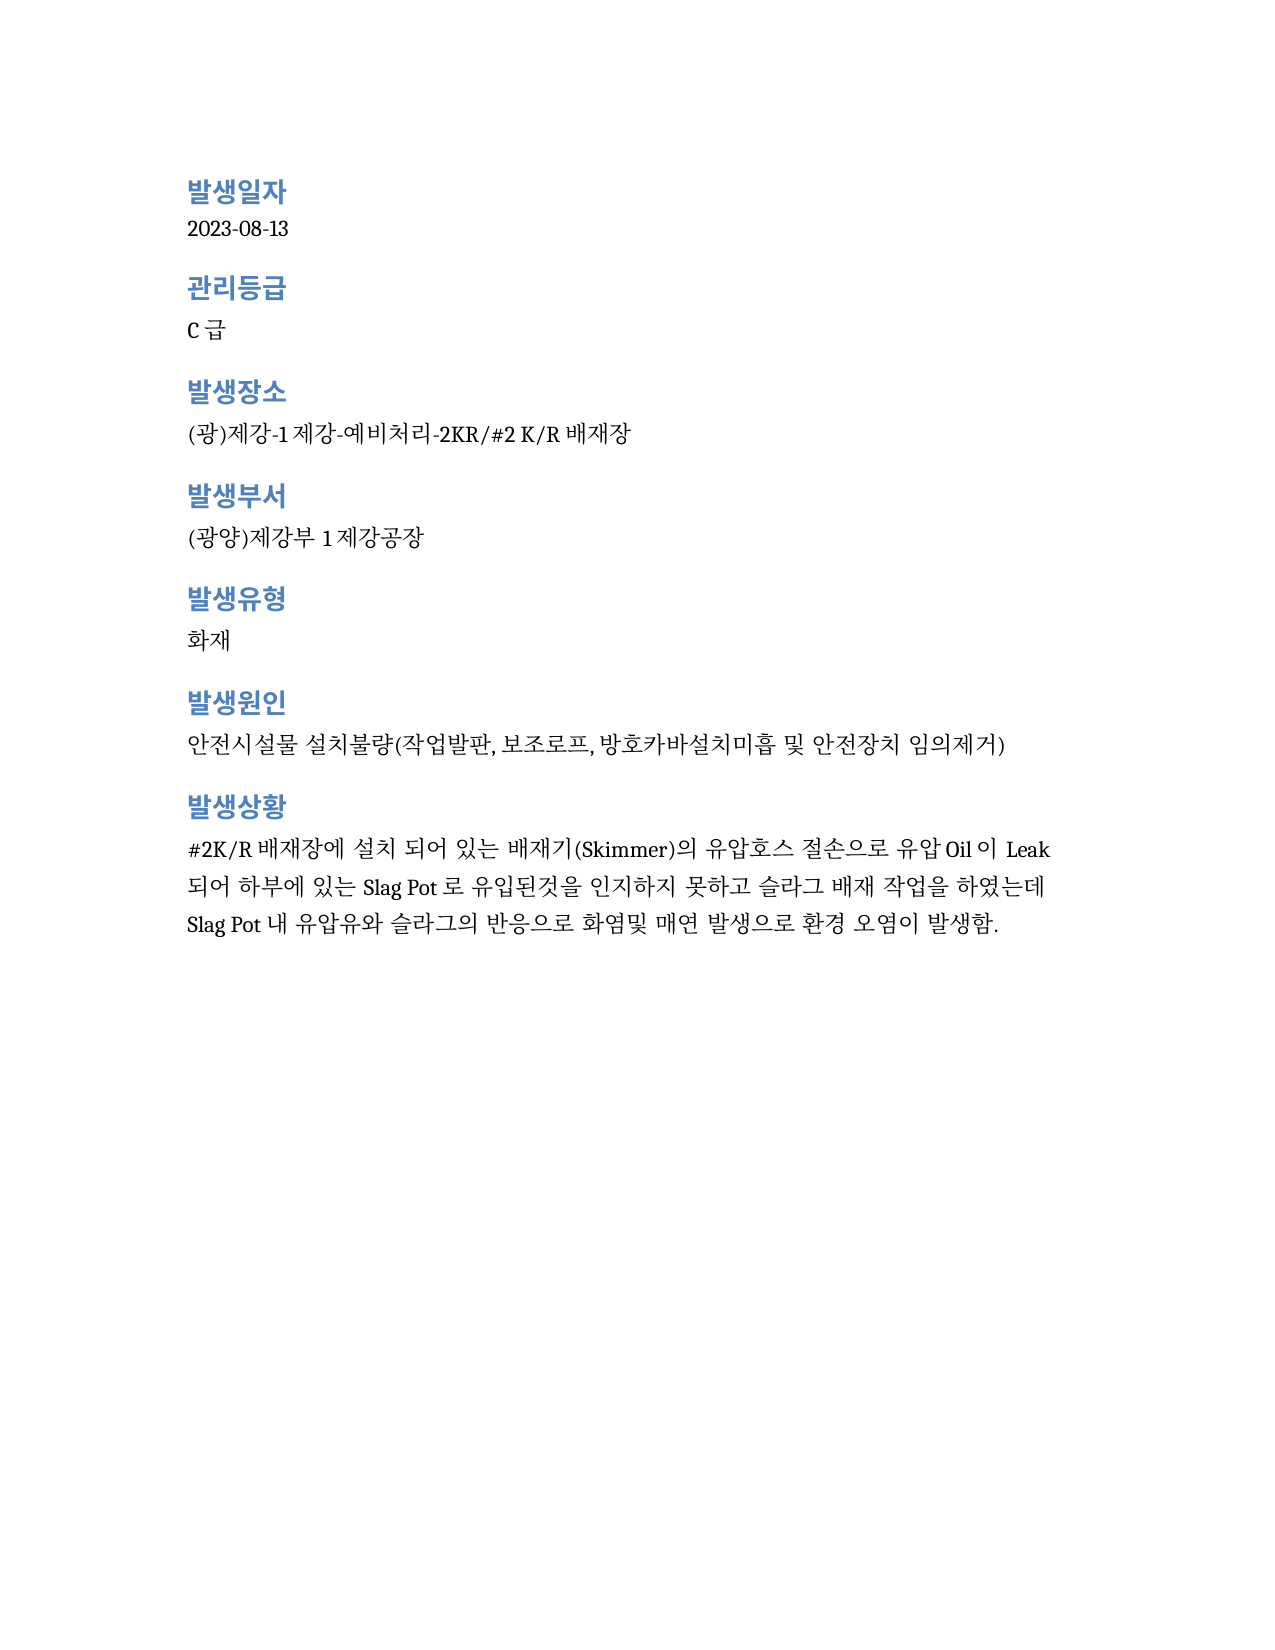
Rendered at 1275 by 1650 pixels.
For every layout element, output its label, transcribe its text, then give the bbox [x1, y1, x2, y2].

subtitle 관리등급 [187, 267, 1087, 306]
subtitle 발생부서 [187, 474, 1087, 514]
text 안전시설물 설치불량(작업발판, 보조로프, 방호카바설치미흡 및 안전장치 임의제거) [187, 727, 1087, 760]
subtitle 발생유형 [187, 578, 1087, 617]
text 화재 [187, 623, 1087, 656]
text (광양)제강부 1제강공장 [187, 519, 1087, 552]
subtitle 발생상황 [187, 786, 1087, 825]
text #2K/R 배재장에 설치 되어 있는 배재기(Skimmer)의 유압호스 절손으로 유압Oil이 Leak 되어 하부에 있는 Slag Pot로 유입된것을 인지하지 못하고 슬라그 배재 작업을 하였는데 Slag Pot내 유압유와 슬라그의 반응으로 화염및 매연 발생으로 환경 오염이 발생함. [187, 831, 1087, 939]
subtitle 발생원인 [187, 682, 1087, 721]
text C급 [187, 312, 1087, 345]
subtitle 발생일자 [187, 171, 1087, 210]
text 2023-08-13 [187, 216, 1087, 242]
subtitle 발생장소 [187, 371, 1087, 410]
text (광)제강-1제강-예비처리-2KR/#2 K/R 배재장 [187, 416, 1087, 449]
